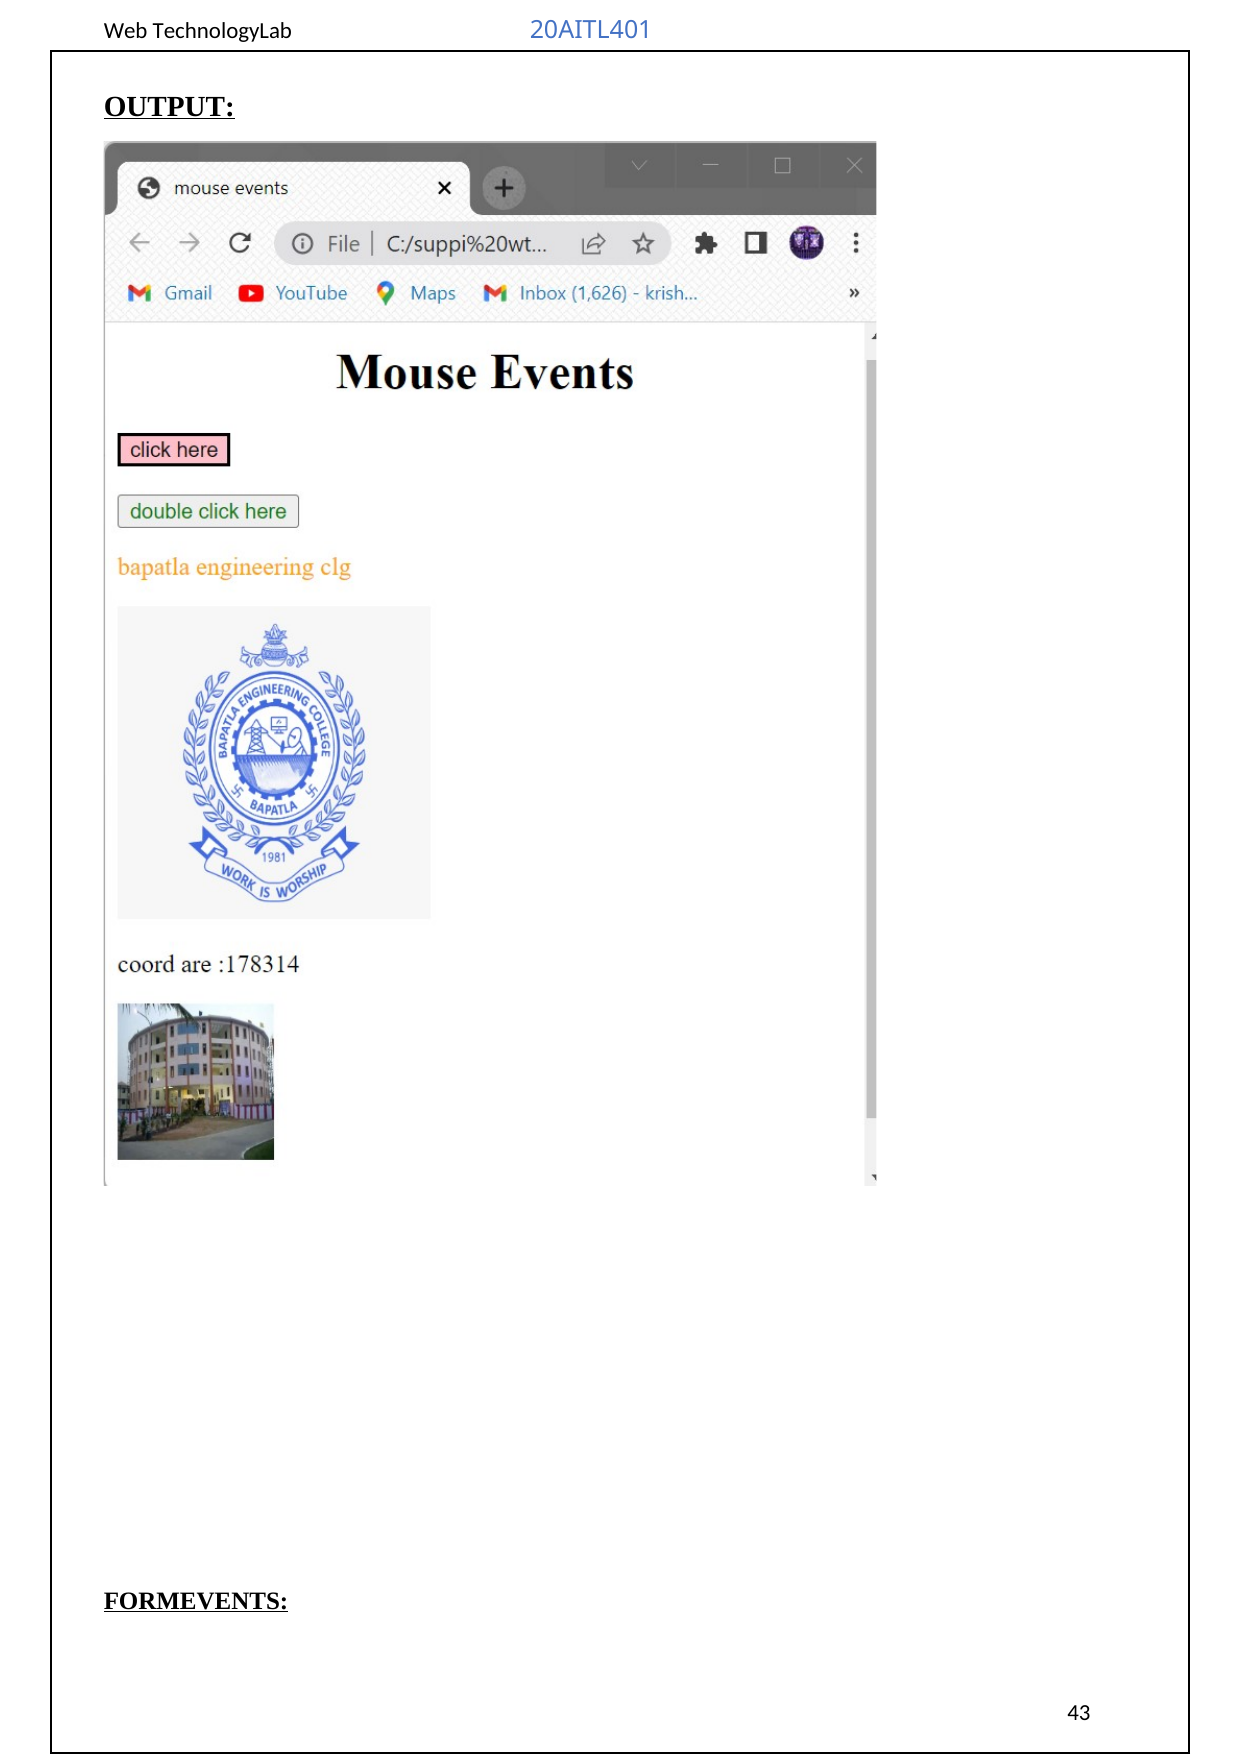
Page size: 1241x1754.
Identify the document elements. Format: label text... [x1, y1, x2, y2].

text FORMEVENTS: [74, 1586, 1090, 1614]
picture [103, 141, 877, 1186]
text OUTPUT: [74, 89, 1090, 122]
